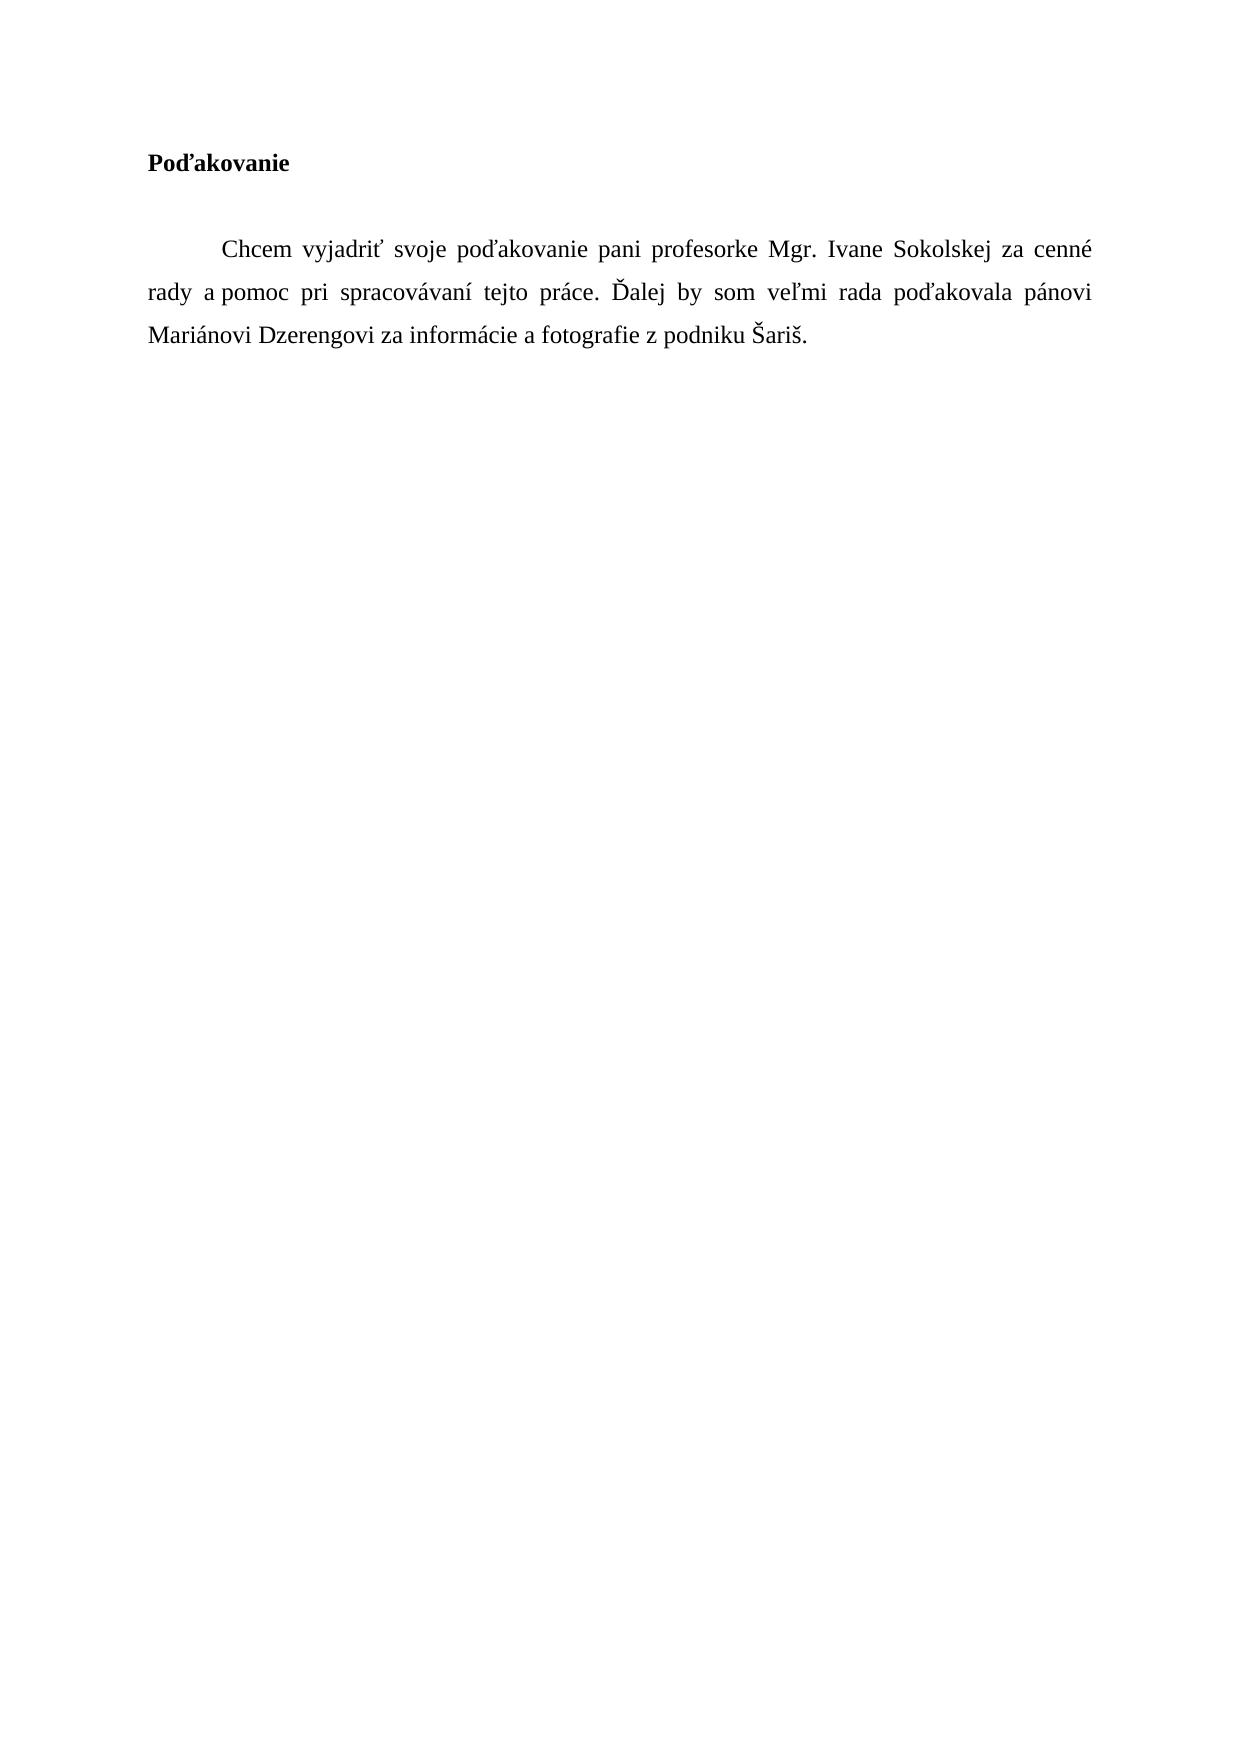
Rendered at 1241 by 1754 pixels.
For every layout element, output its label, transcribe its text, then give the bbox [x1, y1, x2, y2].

text Chcem vyjadriť svoje poďakovanie pani profesorke Mgr. Ivane Sokolskej za cenné rady a pomoc pri spracovávaní tejto práce. Ďalej by som veľmi rada poďakovala pánovi Mariánovi Dzerengovi za informácie a fotografie z podniku Šariš. [148, 234, 1093, 349]
text Poďakovanie [148, 148, 1093, 176]
